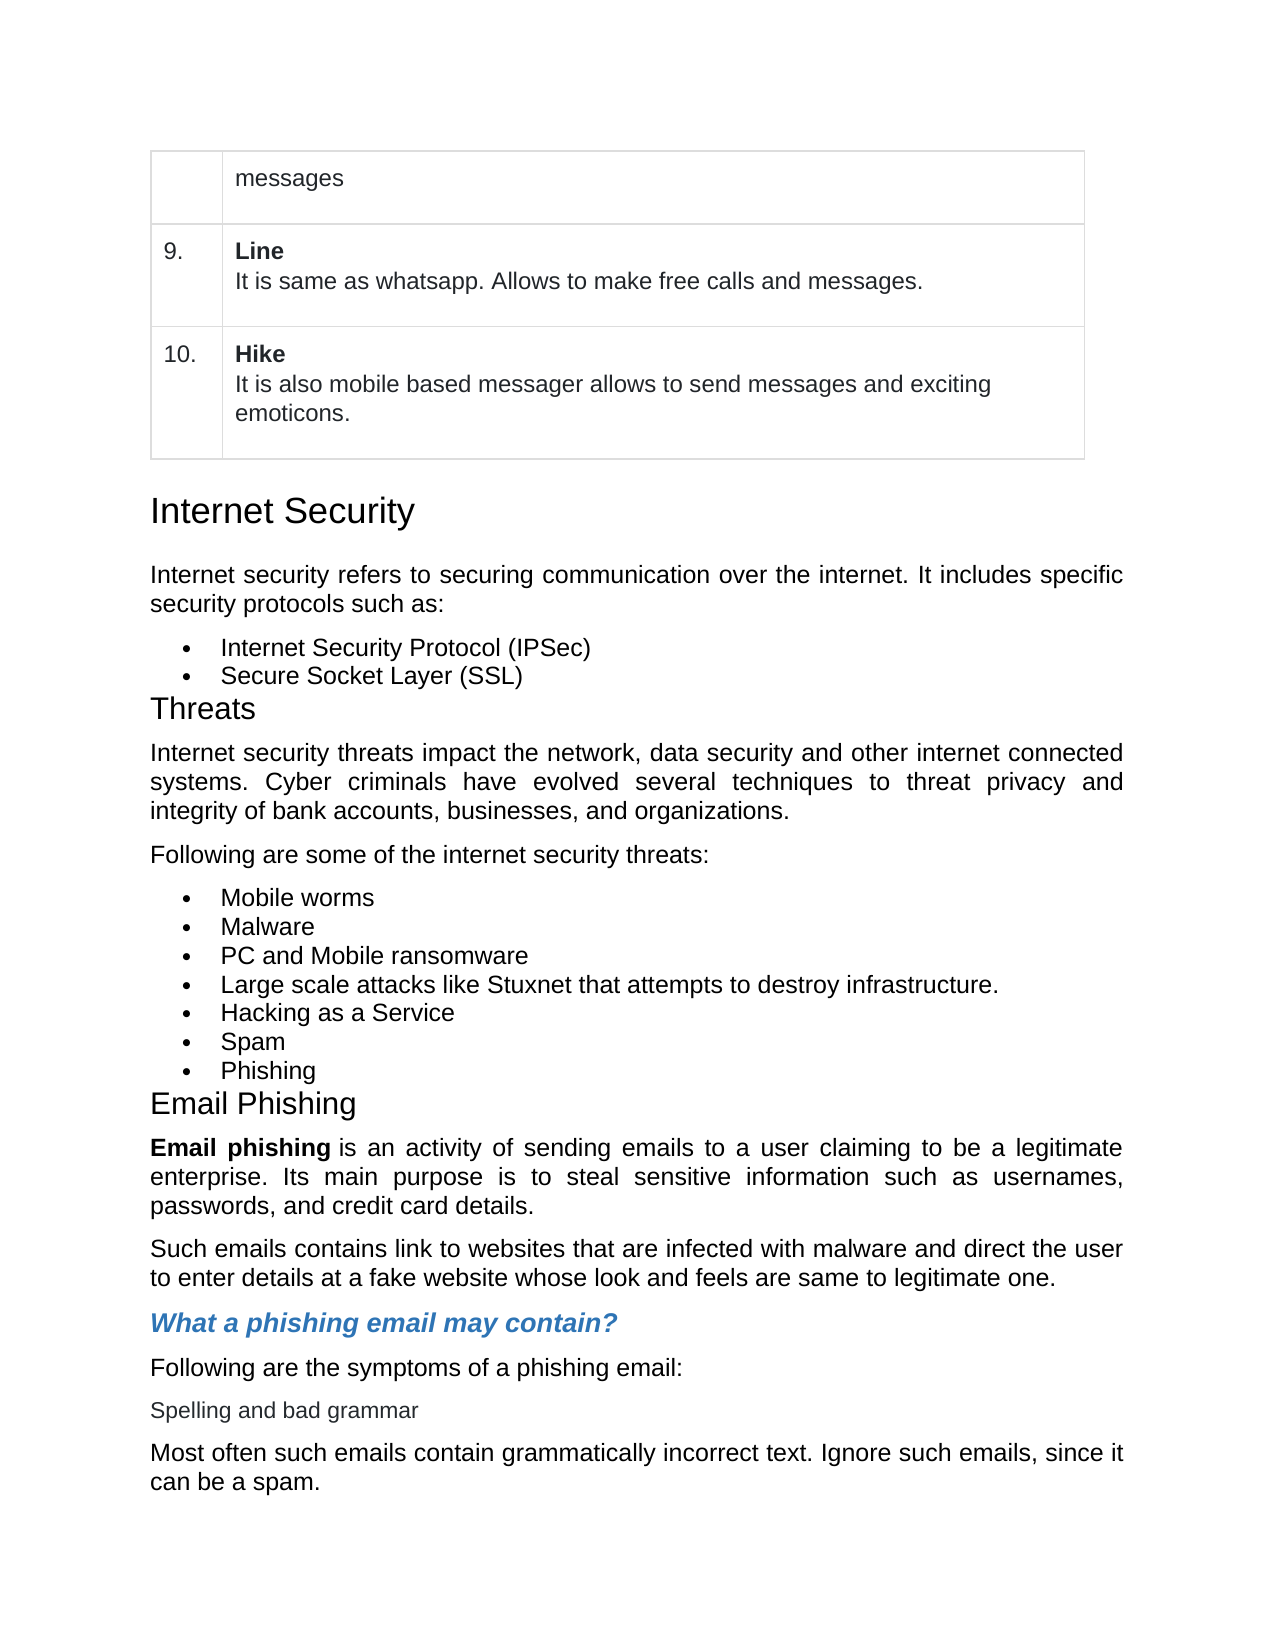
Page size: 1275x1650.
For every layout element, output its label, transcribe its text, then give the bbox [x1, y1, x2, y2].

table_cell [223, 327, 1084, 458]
list Phishing [183, 1056, 1125, 1085]
text Following are some of the internet security threats: [150, 840, 1125, 868]
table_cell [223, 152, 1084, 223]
text Email phishing is an activity of sending emails to a user claiming to be a legitimate enterprise. Its main purpose is to steal sensitive information such as usernames, passwords, and credit card details. [150, 1133, 1125, 1219]
list PC and Mobile ransomware [183, 941, 1125, 970]
text Following are the symptoms of a phishing email: [150, 1353, 1125, 1382]
subtitle Threats [150, 690, 1125, 726]
text Internet security threats impact the network, data security and other internet connected systems. Cyber criminals have evolved several techniques to threat privacy and integrity of bank accounts, businesses, and organizations. [150, 738, 1125, 825]
list Hacking as a Service [183, 998, 1125, 1027]
list Mobile worms [183, 883, 1125, 912]
subtitle What a phishing email may contain? [150, 1307, 1125, 1338]
subtitle Internet Security [150, 489, 1125, 531]
text Internet security refers to securing communication over the internet. It includes specific security protocols such as: [150, 560, 1125, 617]
list Spam [183, 1027, 1125, 1056]
subtitle Spelling and bad grammar [150, 1397, 1125, 1423]
text Most often such emails contain grammatically incorrect text. Ignore such emails, since it can be a spam. [150, 1438, 1125, 1495]
list Internet Security Protocol (IPSec) [183, 632, 1125, 661]
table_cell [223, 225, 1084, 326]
list Malware [183, 912, 1125, 941]
list Large scale attacks like Stuxnet that attempts to destroy infrastructure. [183, 970, 1125, 998]
list Secure Socket Layer (SSL) [183, 661, 1125, 690]
subtitle Email Phishing [150, 1085, 1125, 1121]
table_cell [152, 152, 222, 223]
text Such emails contains link to websites that are infected with malware and direct the user to enter details at a fake website whose look and feels are same to legitimate one. [150, 1234, 1125, 1292]
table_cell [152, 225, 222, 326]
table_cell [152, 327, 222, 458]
